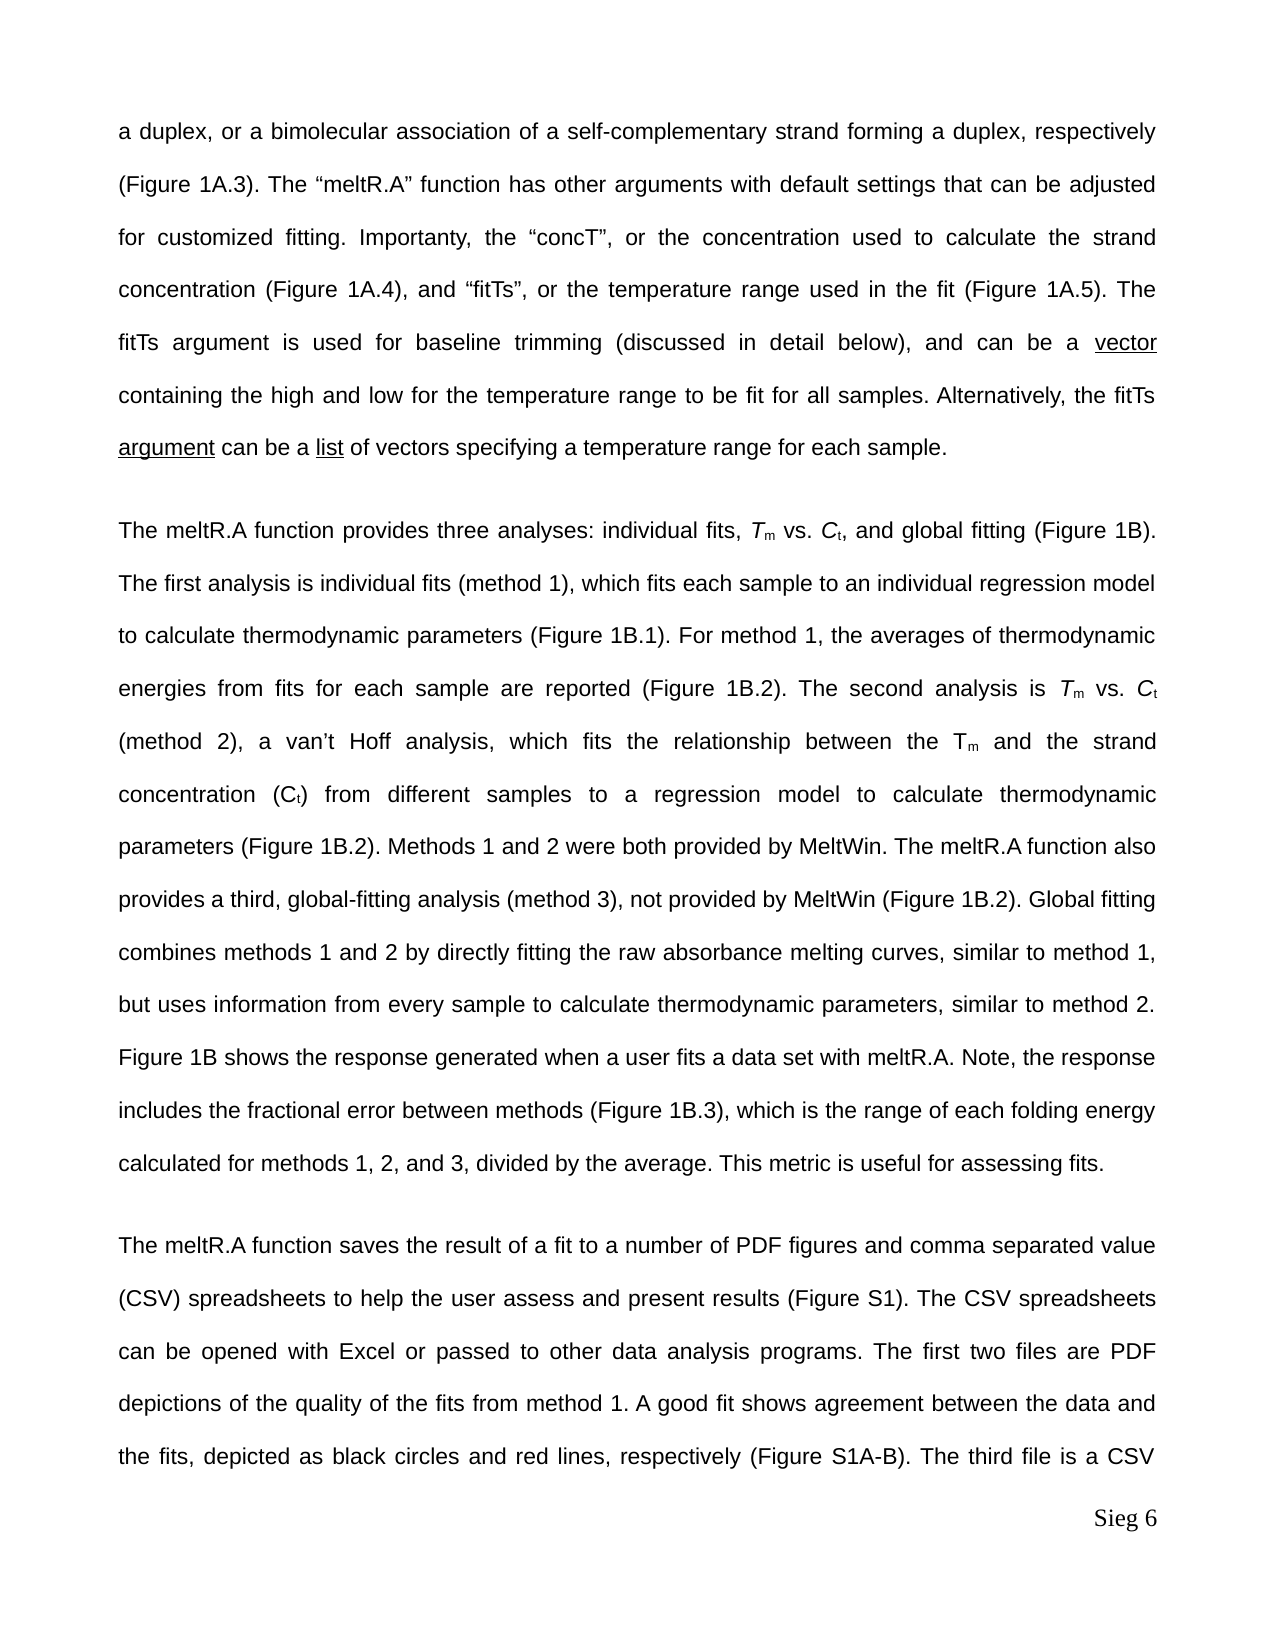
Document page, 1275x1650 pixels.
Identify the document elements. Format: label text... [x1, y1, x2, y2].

text The meltR.A function provides three analyses: individual fits, Tm vs. Ct, and global fitting (Figure 1B). The first analysis is individual fits (method 1), which fits each sample to an individual regression model to calculate thermodynamic parameters (Figure 1B.1). For method 1, the averages of thermodynamic energies from fits for each sample are reported (Figure 1B.2). The second analysis is Tm vs. Ct (method 2), a van’t Hoff analysis, which fits the relationship between the Tm and the strand concentration (Ct) from different samples to a regression model to calculate thermodynamic parameters (Figure 1B.2). Methods 1 and 2 were both provided by MeltWin. The meltR.A function also provides a third, global-fitting analysis (method 3), not provided by MeltWin (Figure 1B.2). Global fitting combines methods 1 and 2 by directly fitting the raw absorbance melting curves, similar to method 1, but uses information from every sample to calculate thermodynamic parameters, similar to method 2. Figure 1B shows the response generated when a user fits a data set with meltR.A. Note, the response includes the fractional error between methods (Figure 1B.3), which is the range of each folding energy calculated for methods 1, 2, and 3, divided by the average. This metric is useful for assessing fits. [118, 517, 1157, 1176]
